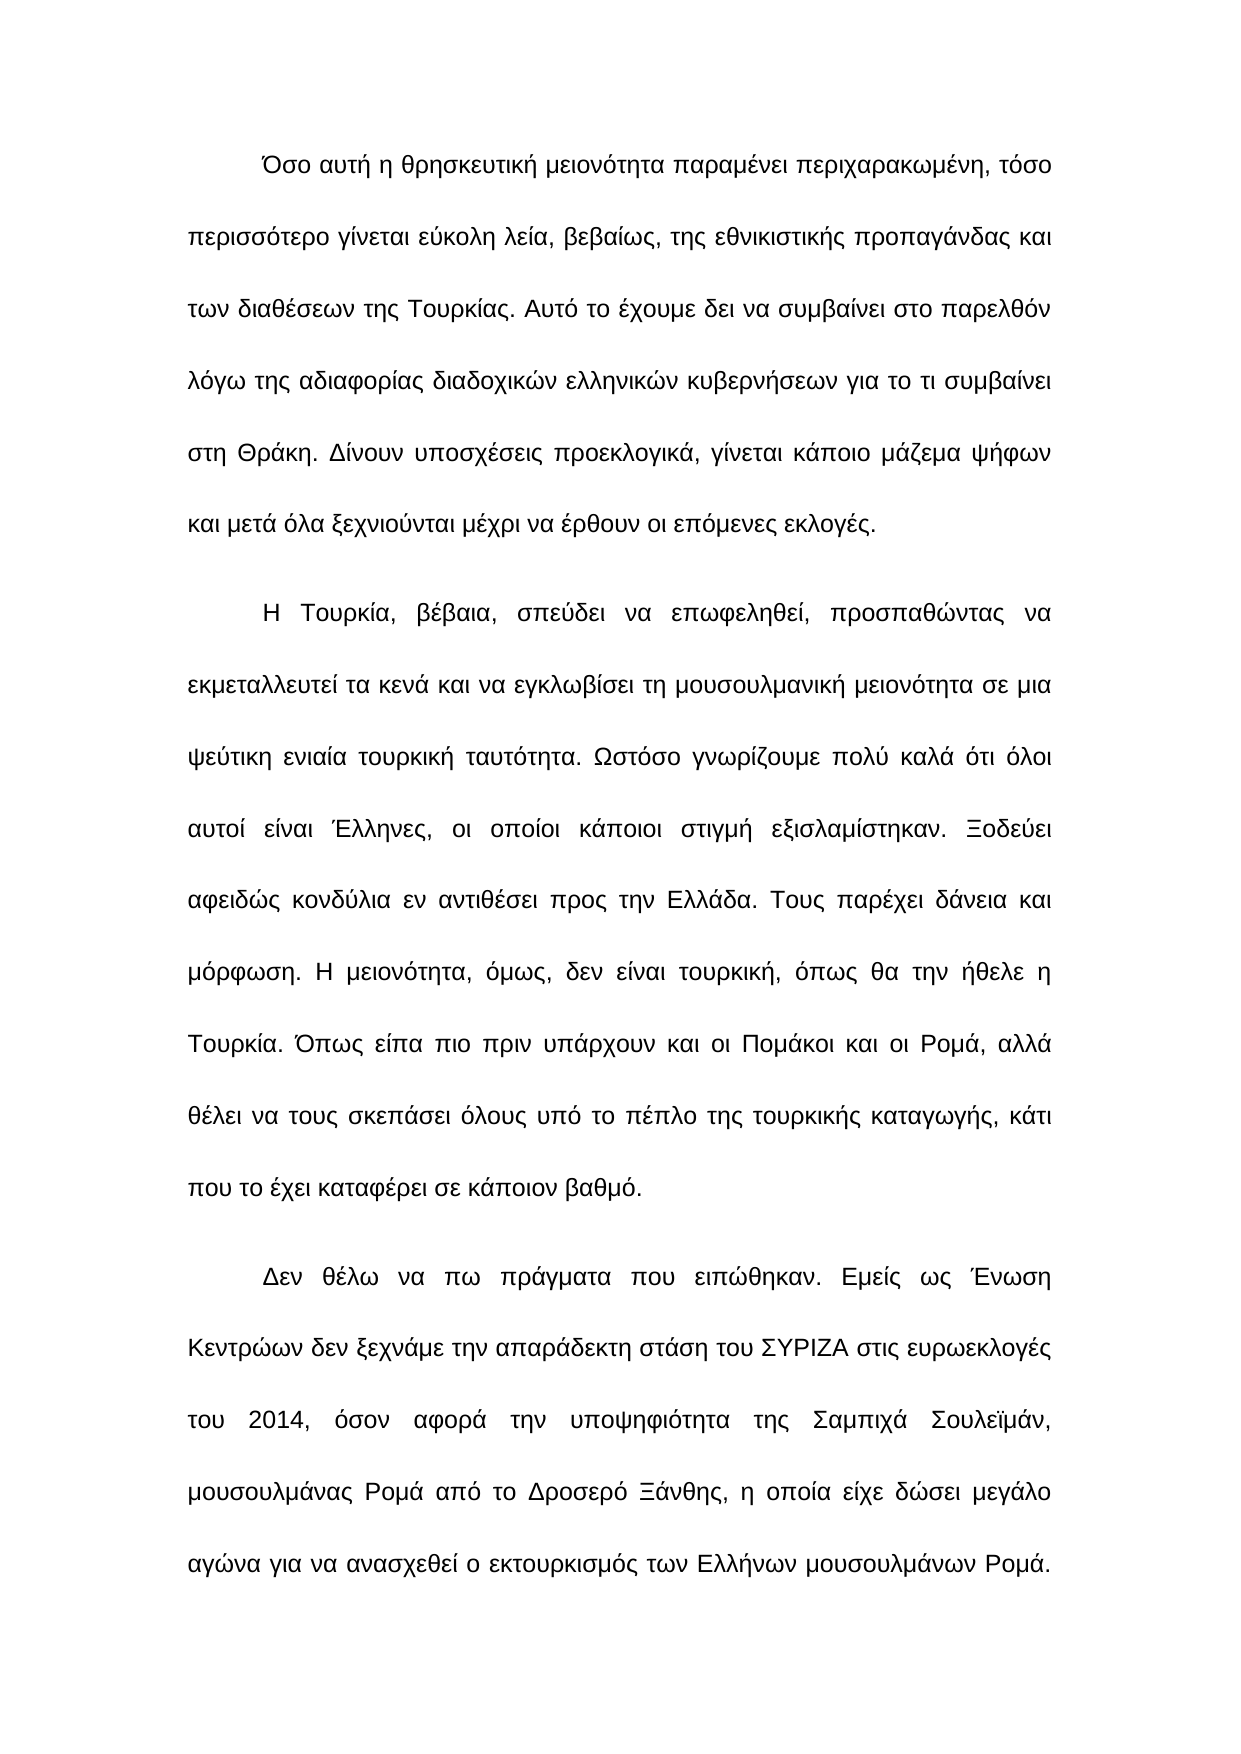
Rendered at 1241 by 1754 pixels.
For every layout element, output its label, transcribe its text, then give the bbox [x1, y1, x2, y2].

text Η Τουρκία, βέβαια, σπεύδει να επωφεληθεί, προσπαθώντας να εκμεταλλευτεί τα κενά και να εγκλωβίσει τη μουσουλμανική μειονότητα σε μια ψεύτικη ενιαία τουρκική ταυτότητα. Ωστόσο γνωρίζουμε πολύ καλά ότι όλοι αυτοί είναι Έλληνες, οι οποίοι κάποιοι στιγμή εξισλαμίστηκαν. Ξοδεύει αφειδώς κονδύλια εν αντιθέσει προς την Ελλάδα. Τους παρέχει δάνεια και μόρφωση. Η μειονότητα, όμως, δεν είναι τουρκική, όπως θα την ήθελε η Τουρκία. Όπως είπα πιο πριν υπάρχουν και οι Πομάκοι και οι Ρομά, αλλά θέλει να τους σκεπάσει όλους υπό το πέπλο της τουρκικής καταγωγής, κάτι που το έχει καταφέρει σε κάποιον βαθμό. [187, 598, 1053, 1202]
text Όσο αυτή η θρησκευτική μειονότητα παραμένει περιχαρακωμένη, τόσο περισσότερο γίνεται εύκολη λεία, βεβαίως, της εθνικιστικής προπαγάνδας και των διαθέσεων της Τουρκίας. Αυτό το έχουμε δει να συμβαίνει στο παρελθόν λόγω της αδιαφορίας διαδοχικών ελληνικών κυβερνήσεων για το τι συμβαίνει στη Θράκη. Δίνουν υποσχέσεις προεκλογικά, γίνεται κάποιο μάζεμα ψήφων και μετά όλα ξεχνιούνται μέχρι να έρθουν οι επόμενες εκλογές. [187, 150, 1053, 538]
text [187, 1261, 1053, 1578]
